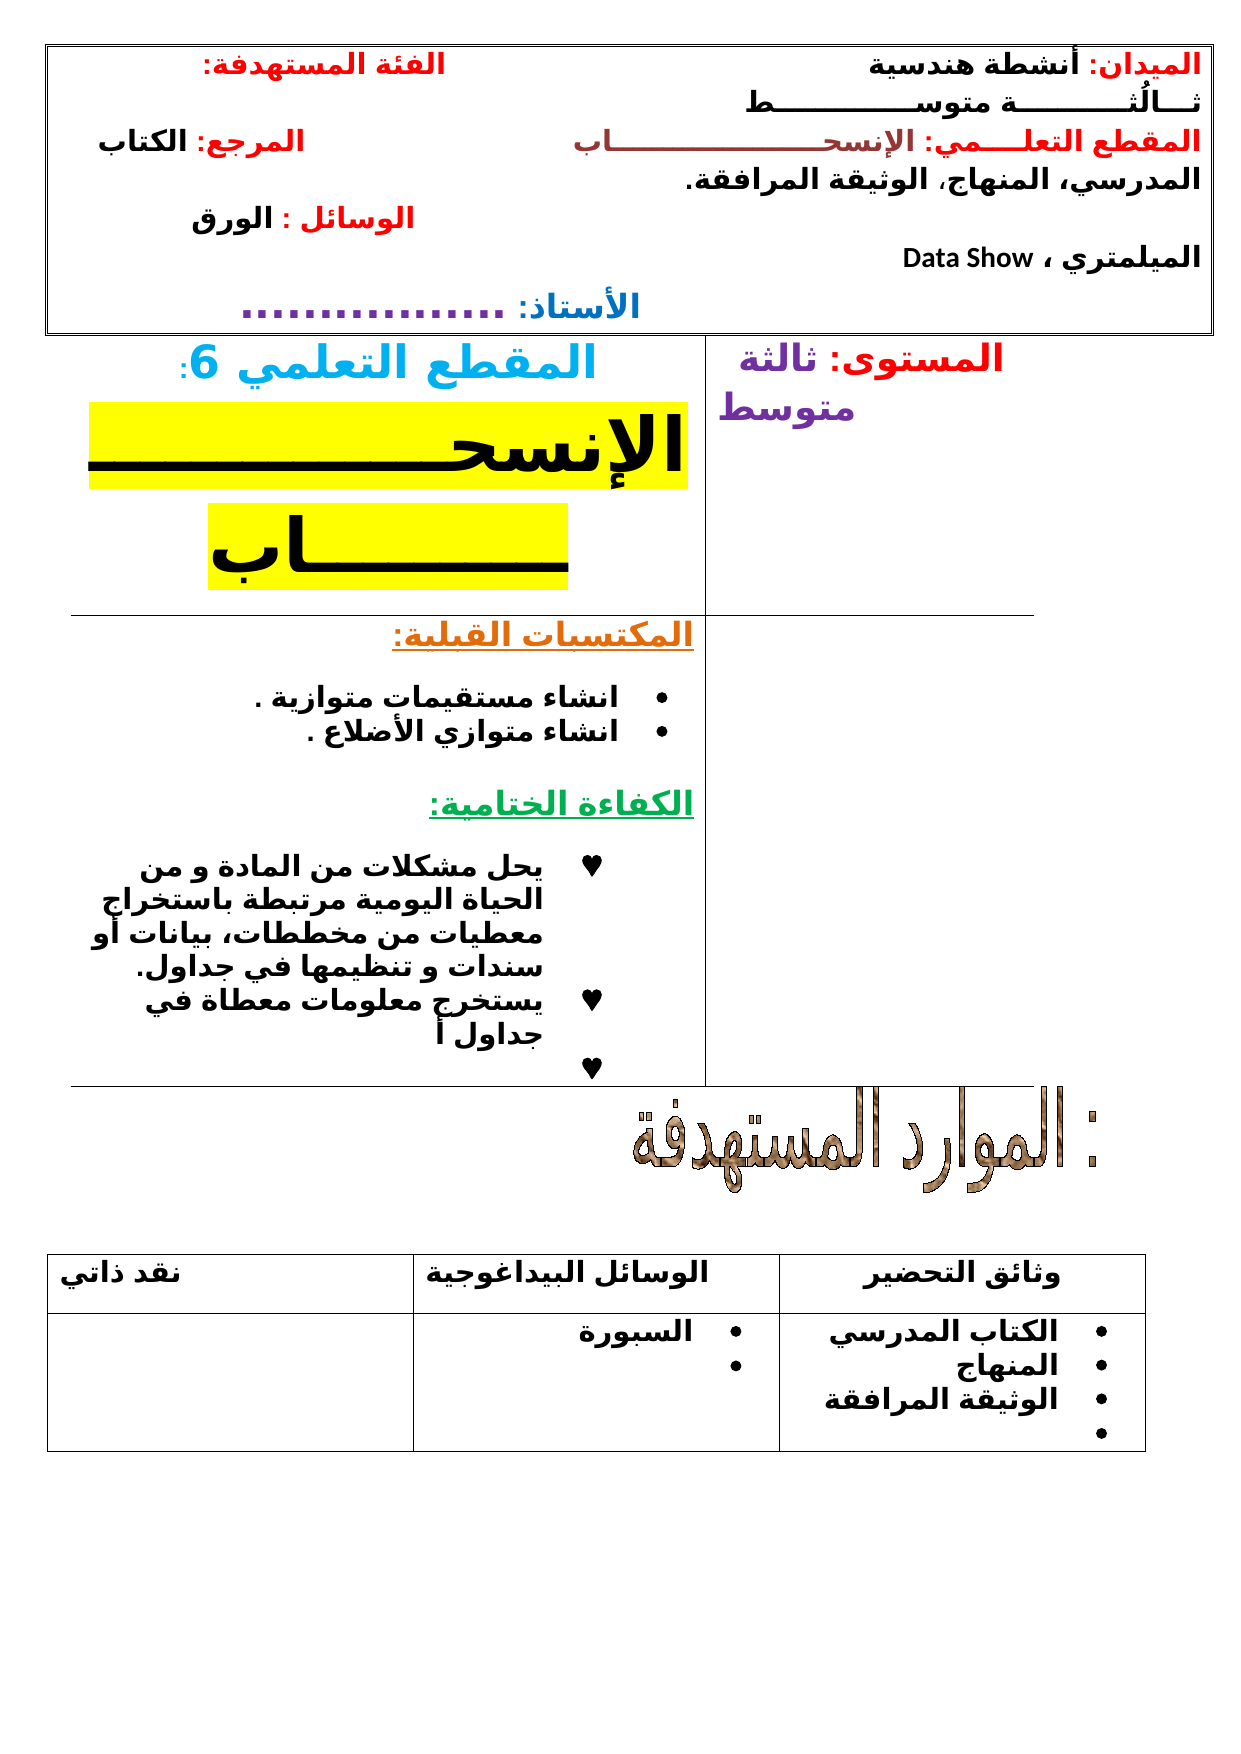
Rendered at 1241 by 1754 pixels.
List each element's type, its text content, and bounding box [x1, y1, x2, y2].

table_header الوسائل البيداغوجية [414, 1255, 779, 1313]
picture [765, 1129, 815, 1168]
picture [968, 1133, 999, 1192]
picture [960, 1087, 964, 1166]
picture [662, 1116, 684, 1166]
picture [693, 1124, 719, 1169]
table_header نقد ذاتي [48, 1255, 413, 1313]
table_header وثائق التحضير [780, 1255, 1145, 1313]
table_cell [48, 1314, 413, 1451]
table_cell الكتاب المدرسي المنهاج الوثيقة المرافقة [780, 1314, 1145, 1451]
picture [851, 1087, 862, 1166]
table_cell السبورة [414, 1314, 779, 1451]
picture [721, 1132, 745, 1192]
picture [924, 1139, 951, 1192]
table_header المقطع التعلمي 6: الإنسحــــــــــــــــــــــــاب [71, 336, 705, 614]
picture [1001, 1134, 1033, 1169]
table_header المستوى: ثالثة متوسط [706, 336, 1033, 614]
table_cell المكتسبات القبلية: انشاء مستقيمات متوازية . انشاء متوازي الأضلاع . الكفاءة الختامية: يحل مشكلات من المادة و من الحياة اليومية مرتبطة باستخراج معطيات من مخططات، بيانات أو سندات و تنظيمها في جداول. يستخرج معلومات معطاة في جداول أ [71, 616, 705, 1086]
picture [1090, 1112, 1095, 1121]
picture [1090, 1157, 1095, 1166]
picture [1058, 1087, 1062, 1166]
picture [1035, 1087, 1046, 1166]
table_cell [706, 616, 1033, 1086]
picture [748, 1136, 763, 1166]
picture [904, 1124, 923, 1169]
picture [817, 1134, 849, 1169]
picture [633, 1129, 660, 1166]
picture [874, 1087, 878, 1166]
